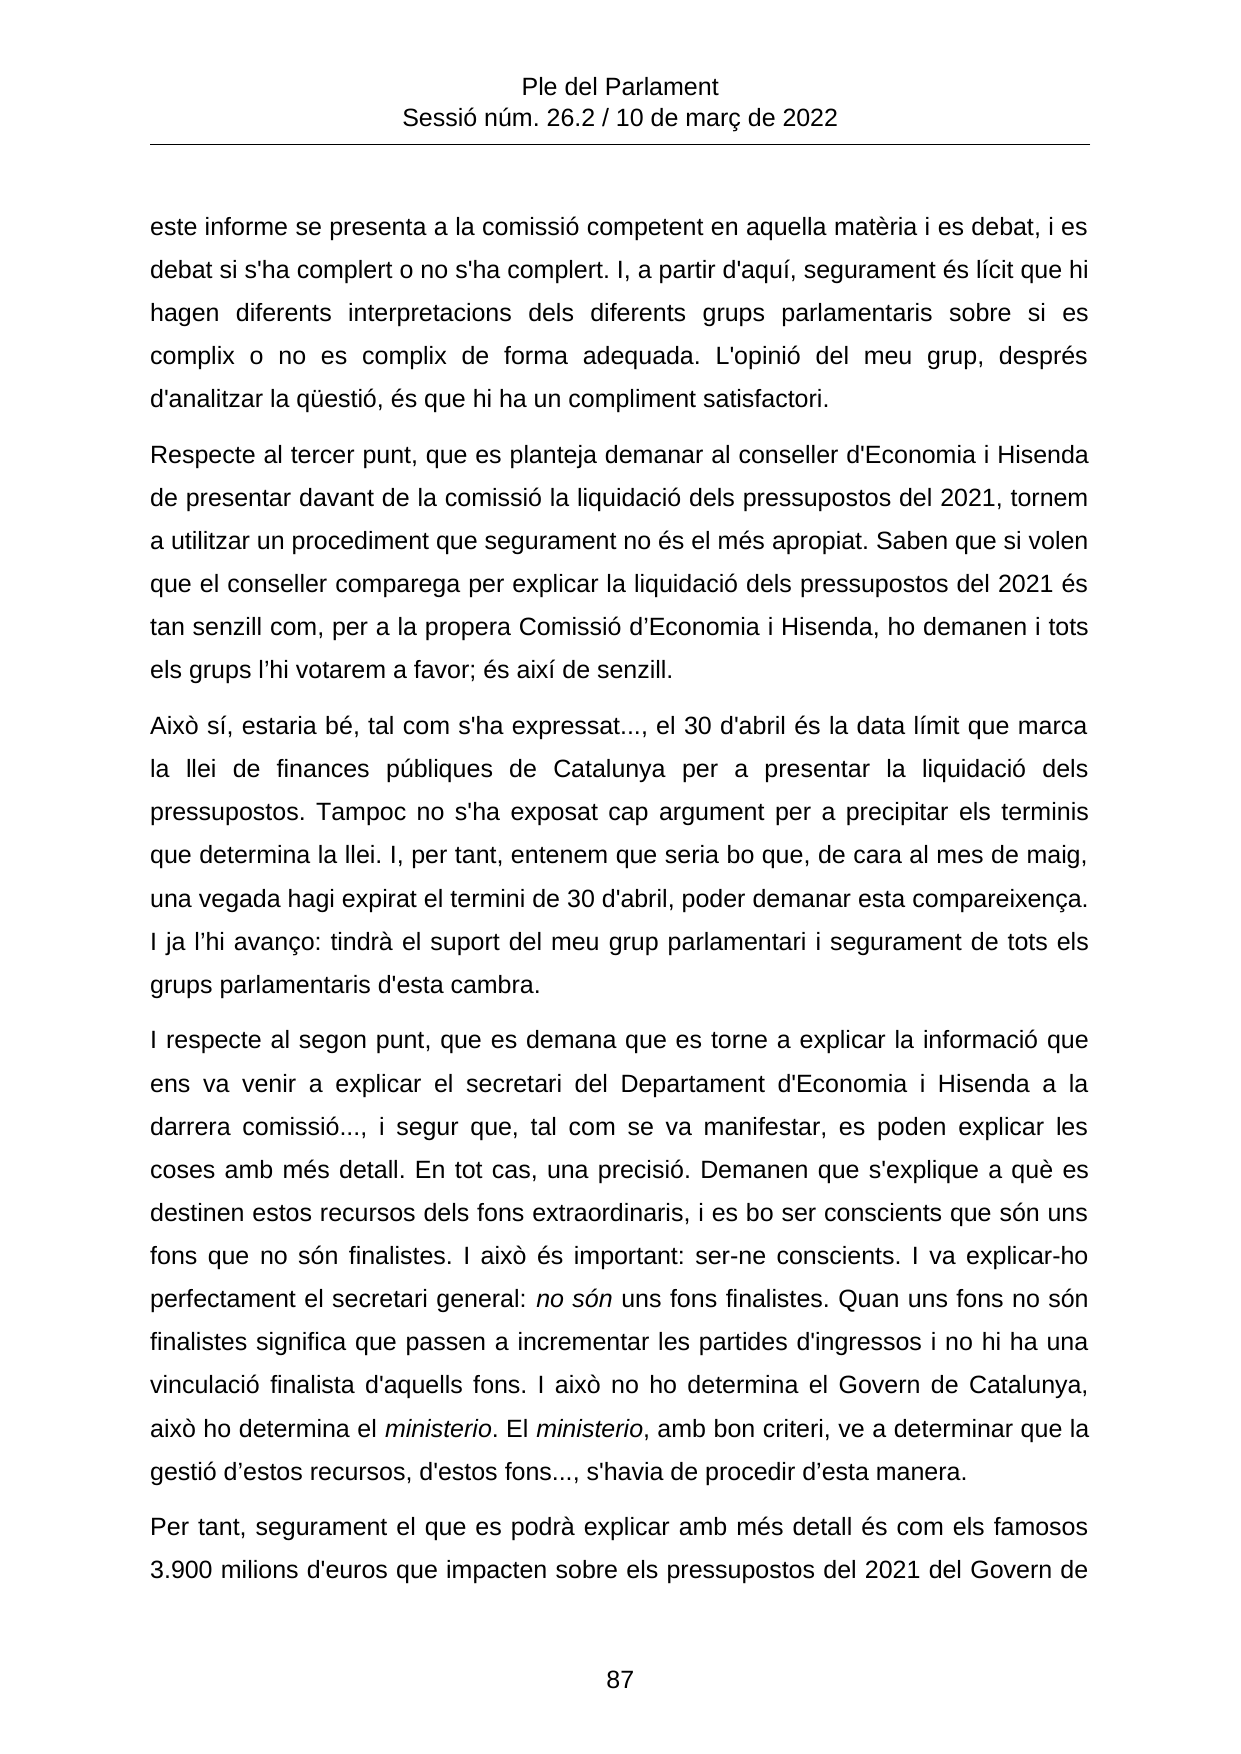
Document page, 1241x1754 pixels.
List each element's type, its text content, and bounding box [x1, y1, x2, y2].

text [150, 212, 1090, 413]
text I respecte al segon punt, que es demana que es torne a explicar la informació que ens va venir a explicar el secretari del Departament d'Economia i Hisenda a la darrera comissió..., i segur que, tal com se va manifestar, es poden explicar les coses amb més detall. En tot cas, una precisió. Demanen que s'explique a què es destinen estos recursos dels fons extraordinaris, i es bo ser conscients que són uns fons que no són finalistes. I això és important: ser-ne conscients. I va explicar-ho perfectament el secretari general: no són uns fons finalistes. Quan uns fons no són finalistes significa que passen a incrementar les partides d'ingressos i no hi ha una vinculació finalista d'aquells fons. I això no ho determina el Govern de Catalunya, això ho determina el ministerio. El ministerio, amb bon criteri, ve a determinar que la gestió d’estos recursos, d'estos fons..., s'havia de procedir d’esta manera. [150, 1026, 1090, 1486]
text Això sí, estaria bé, tal com s'ha expressat..., el 30 d'abril és la data límit que marca la llei de finances públiques de Catalunya per a presentar la liquidació dels pressupostos. Tampoc no s'ha exposat cap argument per a precipitar els terminis que determina la llei. I, per tant, entenem que seria bo que, de cara al mes de maig, una vegada hagi expirat el termini de 30 d'abril, poder demanar esta compareixença. I ja l’hi avanço: tindrà el suport del meu grup parlamentari i segurament de tots els grups parlamentaris d'esta cambra. [150, 711, 1090, 999]
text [150, 1512, 1090, 1584]
text Respecte al tercer punt, que es planteja demanar al conseller d'Economia i Hisenda de presentar davant de la comissió la liquidació dels pressupostos del 2021, tornem a utilitzar un procediment que segurament no és el més apropiat. Saben que si volen que el conseller comparega per explicar la liquidació dels pressupostos del 2021 és tan senzill com, per a la propera Comissió d’Economia i Hisenda, ho demanen i tots els grups l’hi votarem a favor; és així de senzill. [150, 440, 1090, 684]
